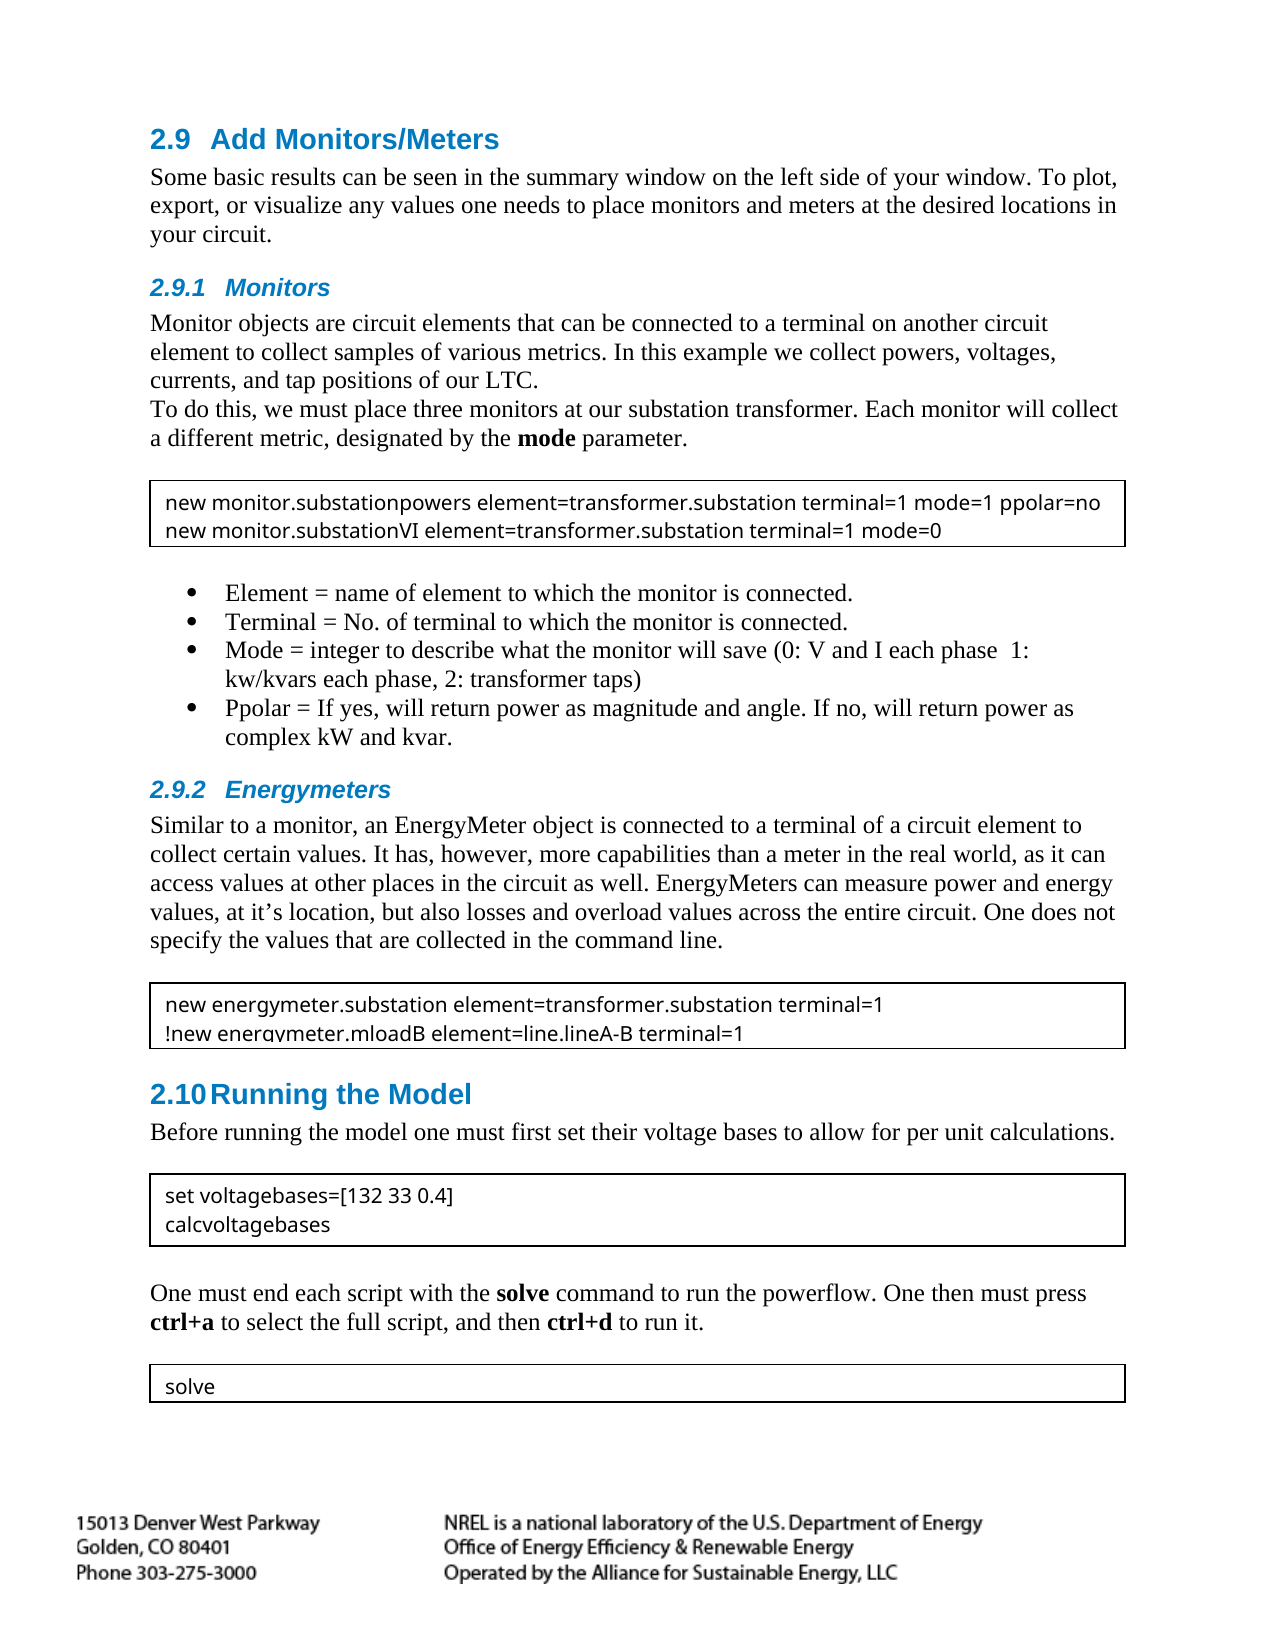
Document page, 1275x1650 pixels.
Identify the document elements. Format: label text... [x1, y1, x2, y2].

list Element = name of element to which the monitor is connected. [187, 578, 1125, 607]
text Some basic results can be seen in the summary window on the left side of your window. To plot, export, or visualize any values one needs to place monitors and meters at the desired locations in your circuit. [150, 162, 1125, 248]
text Monitors [150, 273, 1125, 302]
text Before running the model one must first set their voltage bases to allow for per unit calculations. [150, 1117, 1125, 1145]
text Add Monitors/Meters [150, 122, 1125, 155]
text Similar to a monitor, an EnergyMeter object is connected to a terminal of a circuit element to collect certain values. It has, however, more capabilities than a meter in the real world, as it can access values at other places in the circuit as well. EnergyMeters can measure power and energy values, at it’s location, but also losses and overload values across the entire circuit. One does not specify the values that are collected in the command line. [150, 811, 1125, 954]
text Running the Model [150, 1077, 1125, 1110]
text One must end each script with the solve command to run the powerflow. One then must press ctrl+a to select the full script, and then ctrl+d to run it. [150, 1278, 1125, 1336]
text Energymeters [150, 776, 1125, 804]
text To do this, we must place three monitors at our substation transformer. Each monitor will collect a different metric, designated by the mode parameter. [150, 394, 1125, 452]
list Mode = integer to describe what the monitor will save (0: V and I each phase 1: kw/kvars each phase, 2: transformer taps) [187, 636, 1125, 693]
picture [75, 1512, 1047, 1583]
text Monitor objects are circuit elements that can be connected to a terminal on another circuit element to collect samples of various metrics. In this example we collect powers, voltages, currents, and tap positions of our LTC. [150, 308, 1125, 394]
list Terminal = No. of terminal to which the monitor is connected. [187, 607, 1125, 636]
list Ppolar = If yes, will return power as magnitude and angle. If no, will return power as complex kW and kvar. [187, 693, 1125, 751]
